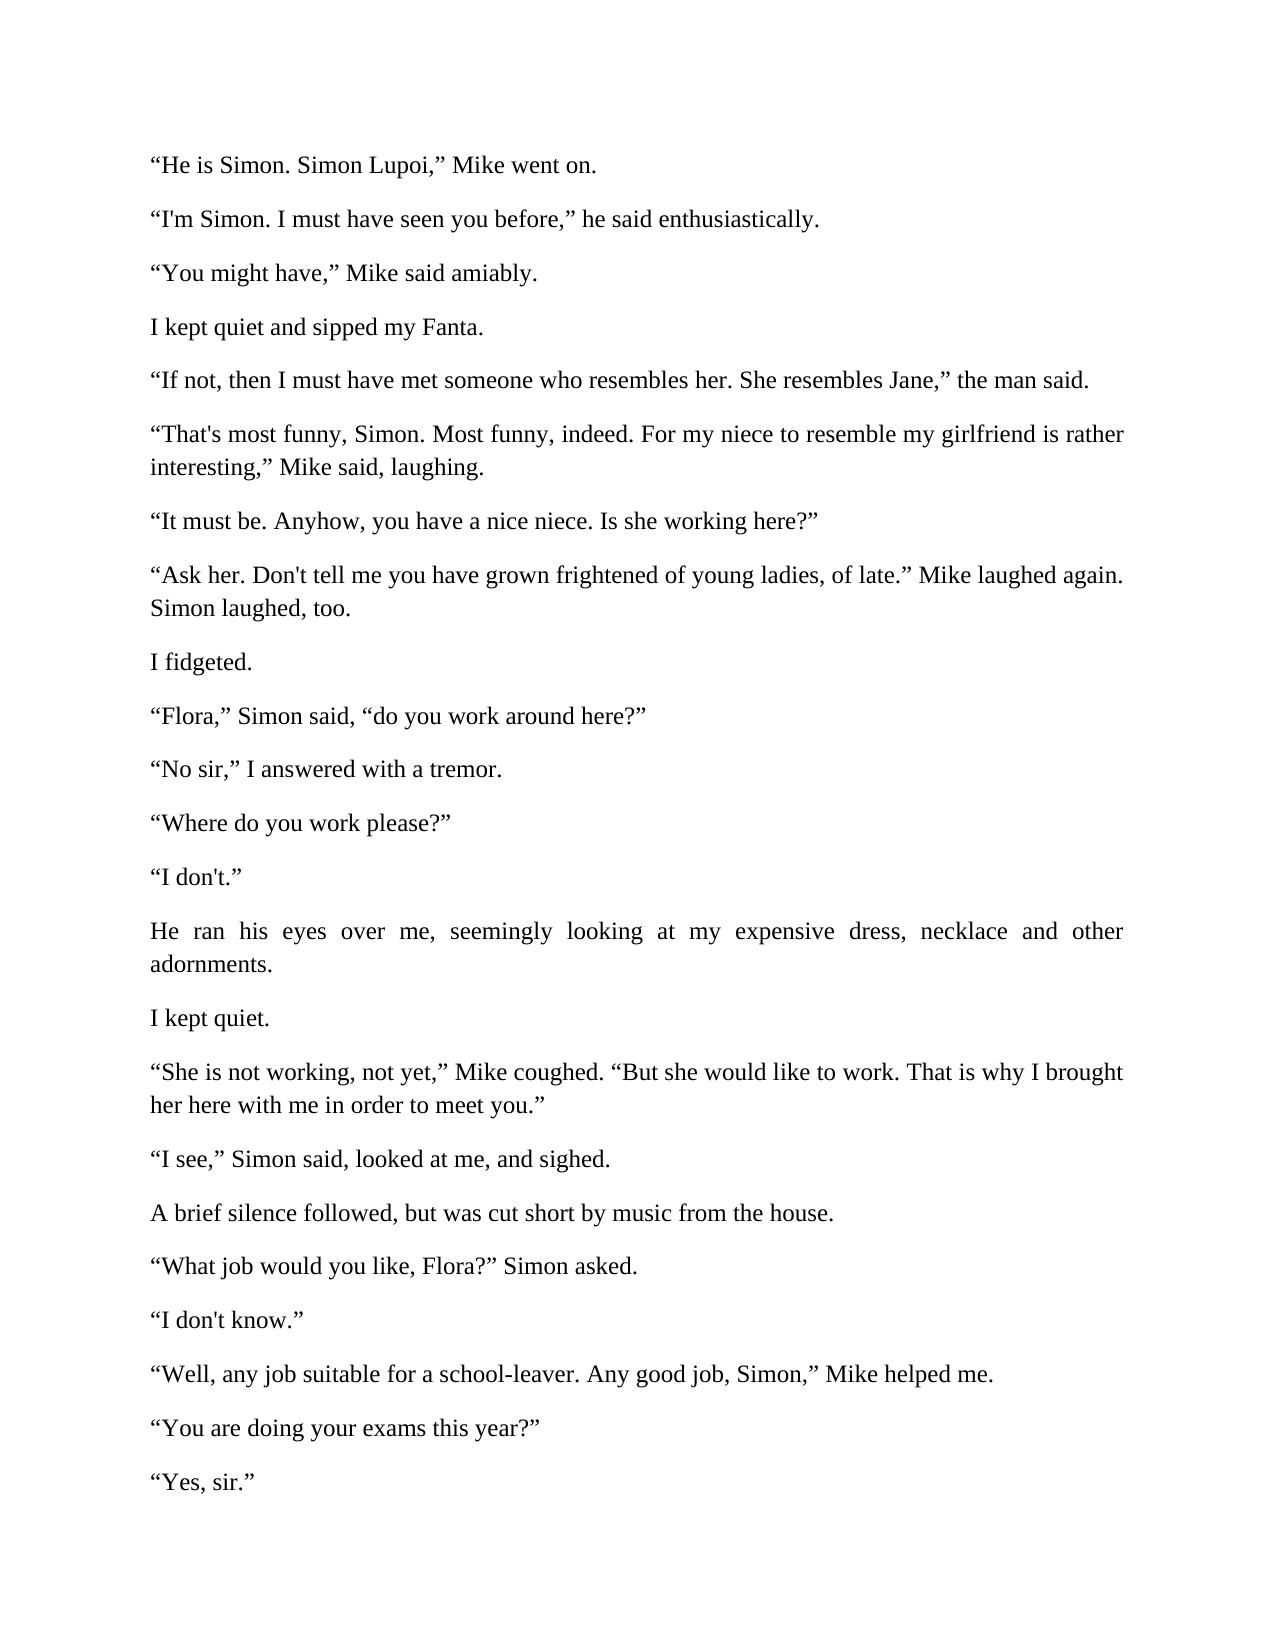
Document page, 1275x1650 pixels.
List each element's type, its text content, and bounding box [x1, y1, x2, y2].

text “He is Simon. Simon Lupoi,” Mike went on. [150, 150, 1125, 179]
text “You might have,” Mike said amiably. [150, 258, 1125, 286]
text “She is not working, not yet,” Mike coughed. “But she would like to work. That is why I brought her here with me in order to meet you.” [150, 1057, 1125, 1119]
text “I don't.” [150, 862, 1125, 891]
text “If not, then I must have met someone who resembles her. She resembles Jane,” the man said. [150, 365, 1125, 394]
text “I'm Simon. I must have seen you before,” he said enthusiastically. [150, 204, 1125, 233]
text “Yes, sir.” [150, 1467, 1125, 1496]
text I kept quiet and sipped my Fanta. [150, 312, 1125, 340]
text “Where do you work please?” [150, 808, 1125, 837]
text “Ask her. Don't tell me you have grown frightened of young ladies, of late.” Mike laughed again. Simon laughed, too. [150, 560, 1125, 622]
text “I don't know.” [150, 1305, 1125, 1334]
text “Flora,” Simon said, “do you work around here?” [150, 701, 1125, 729]
text I kept quiet. [150, 1003, 1125, 1032]
text “That's most funny, Simon. Most funny, indeed. For my niece to resemble my girlfriend is rather interesting,” Mike said, laughing. [150, 419, 1125, 481]
text A brief silence followed, but was cut short by music from the house. [150, 1198, 1125, 1226]
text “What job would you like, Flora?” Simon asked. [150, 1251, 1125, 1280]
text I fidgeted. [150, 647, 1125, 676]
text “You are doing your exams this year?” [150, 1413, 1125, 1442]
text “It must be. Anyhow, you have a nice niece. Is she working here?” [150, 506, 1125, 535]
text He ran his eyes over me, seemingly looking at my expensive dress, necklace and other adornments. [150, 916, 1125, 978]
text “No sir,” I answered with a tremor. [150, 754, 1125, 783]
text “Well, any job suitable for a school-leaver. Any good job, Simon,” Mike helped me. [150, 1359, 1125, 1388]
text “I see,” Simon said, looked at me, and sighed. [150, 1144, 1125, 1172]
